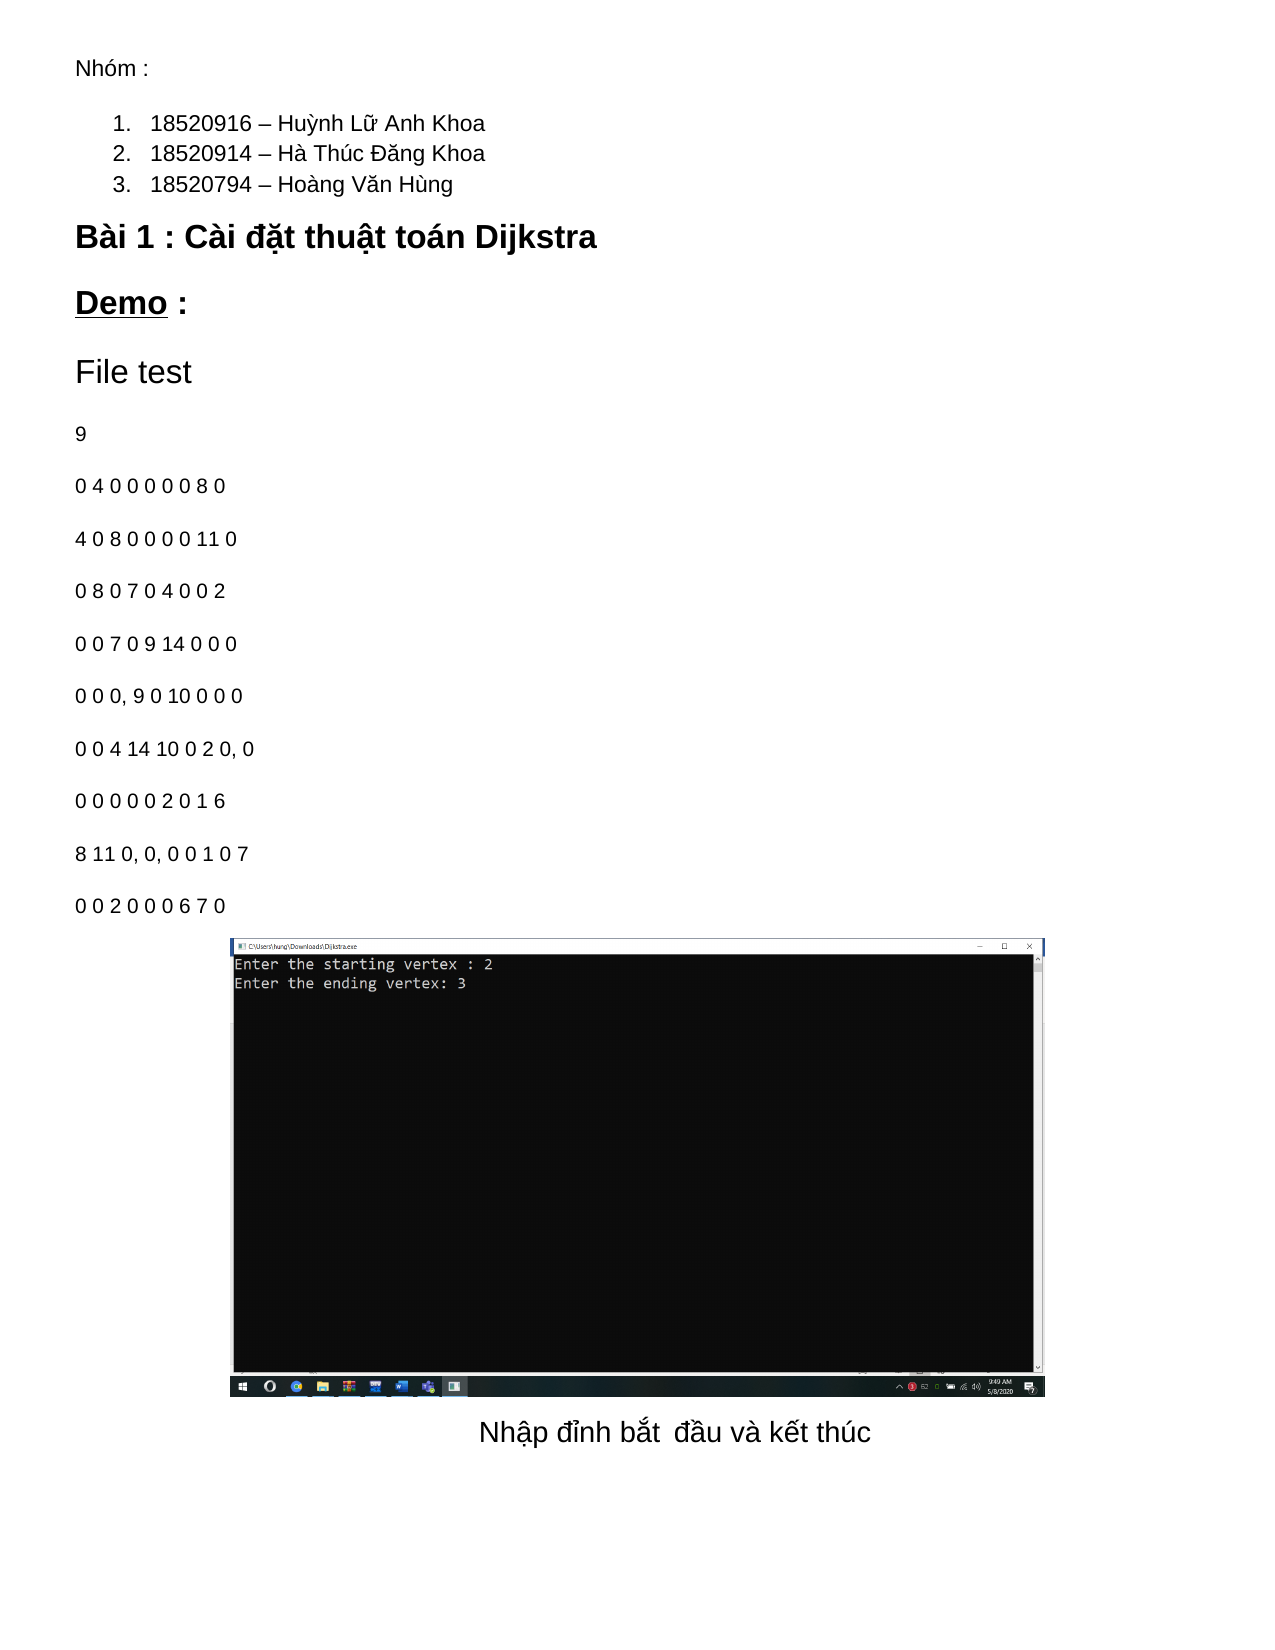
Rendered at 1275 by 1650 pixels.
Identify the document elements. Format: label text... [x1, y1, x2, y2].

list 18520916 – Huỳnh Lữ Anh Khoa [112, 110, 1200, 137]
text Nhóm : [75, 55, 1200, 81]
text 0 8 0 7 0 4 0 0 2 [75, 579, 1200, 603]
text Bài 1 : Cài đặt thuật toán Dijkstra [75, 217, 1200, 256]
text 8 11 0, 0, 0 0 1 0 7 [75, 842, 1200, 866]
text 0 0 2 0 0 0 6 7 0 [75, 894, 1200, 918]
text 0 0 7 0 9 14 0 0 0 [75, 632, 1200, 656]
text 0 0 4 14 10 0 2 0, 0 [75, 737, 1200, 761]
text 0 4 0 0 0 0 0 8 0 [75, 474, 1200, 498]
text File test [75, 352, 1200, 391]
list 18520914 – Hà Thúc Đăng Khoa [112, 140, 1200, 167]
list 18520794 – Hoàng Văn Hùng [112, 171, 1200, 197]
text Nhập đỉnh bắt đầu và kết thúc [150, 1415, 1200, 1448]
picture [230, 938, 1045, 1397]
text 9 [75, 422, 1200, 446]
text 0 0 0, 9 0 10 0 0 0 [75, 684, 1200, 708]
text 0 0 0 0 0 2 0 1 6 [75, 789, 1200, 813]
text 4 0 8 0 0 0 0 11 0 [75, 527, 1200, 551]
text Demo : [75, 283, 1200, 322]
